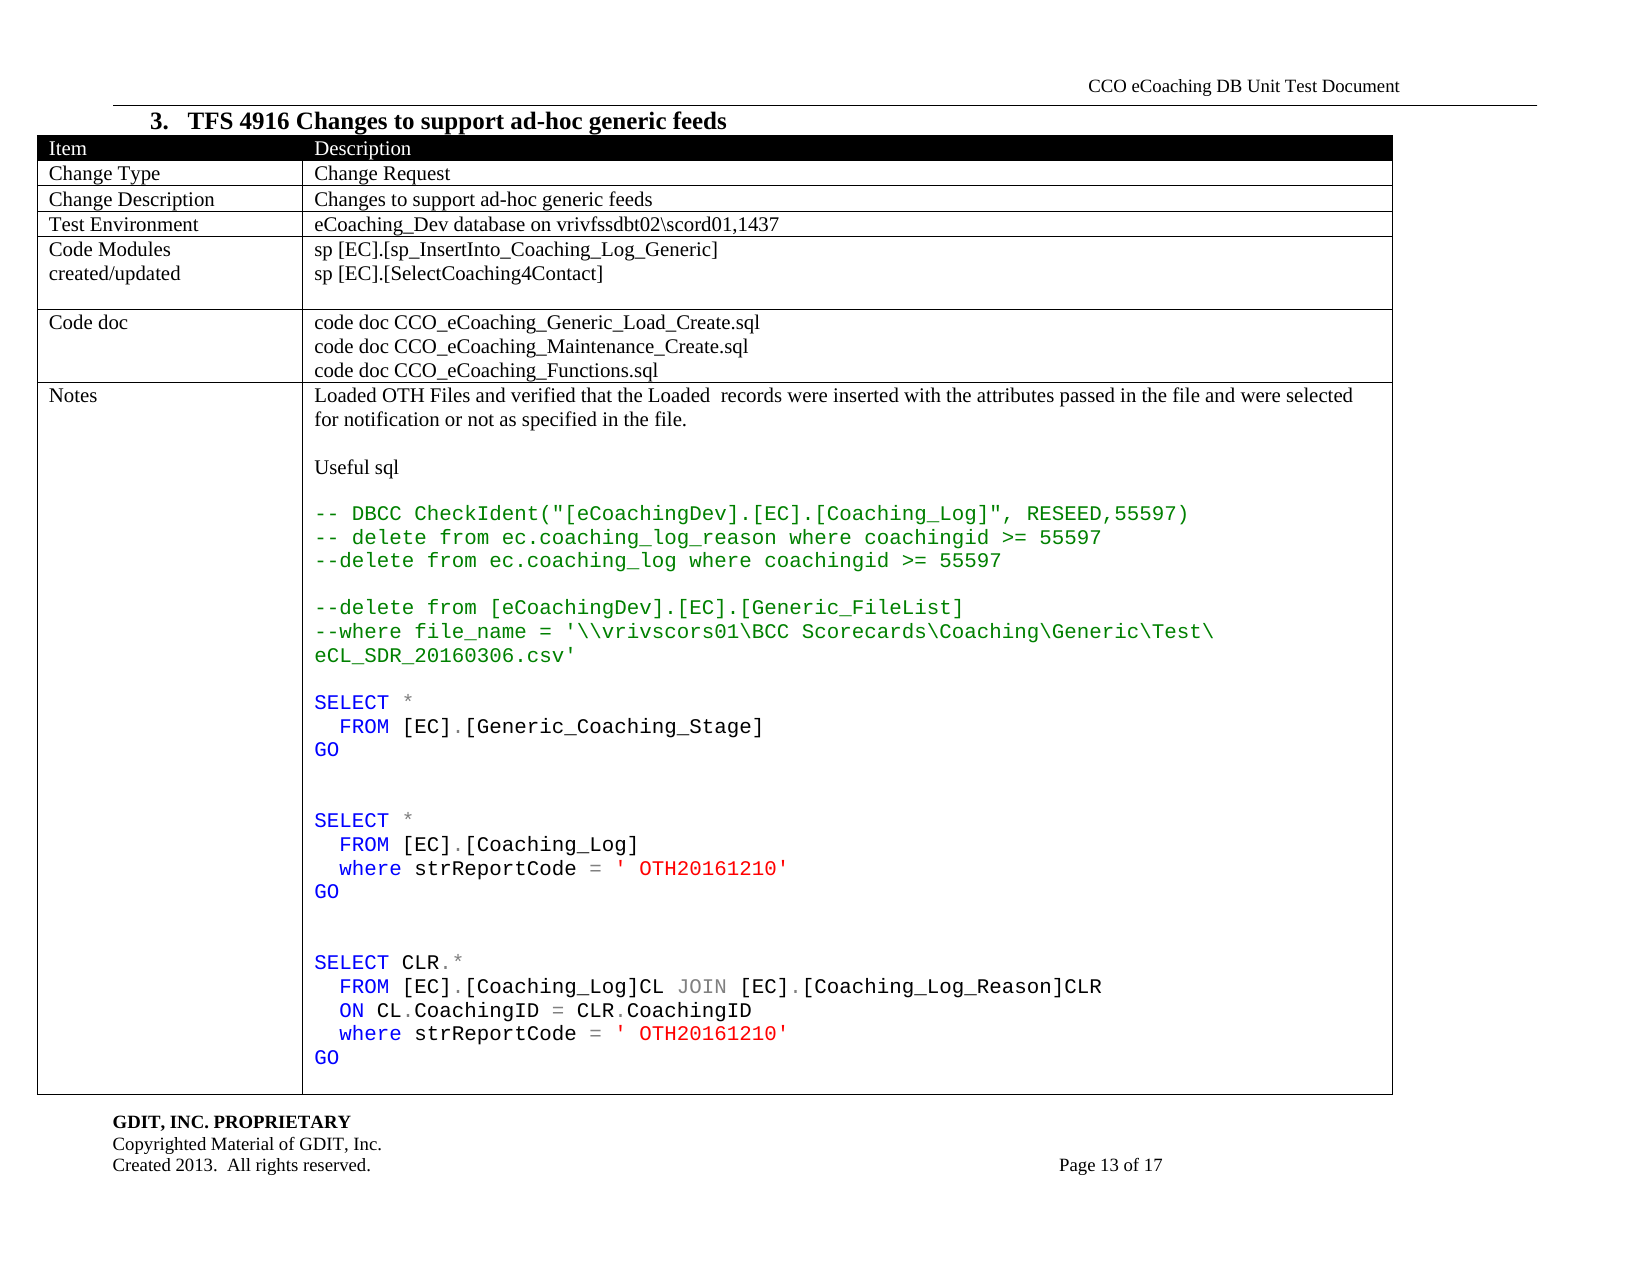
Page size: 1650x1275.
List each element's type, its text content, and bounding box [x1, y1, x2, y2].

table_header Description [303, 136, 1392, 160]
table_cell Change Type [38, 161, 302, 185]
table_cell code doc CCO_eCoaching_Generic_Load_Create.sql code doc CCO_eCoaching_Maintenance_Create.sql code doc CCO_eCoaching_Functions.sql [303, 310, 1392, 382]
table_cell Notes [38, 383, 302, 1094]
table_cell eCoaching_Dev database on vrivfssdbt02\scord01,1437 [303, 212, 1392, 236]
subtitle TFS 4916 Changes to support ad-hoc generic feeds [150, 106, 1537, 135]
table_header Item [38, 136, 302, 160]
table_cell Change Request [303, 161, 1392, 185]
table_cell Changes to support ad-hoc generic feeds [303, 186, 1392, 211]
table_cell Change Description [38, 186, 302, 211]
table_cell Code Modules created/updated [38, 237, 302, 309]
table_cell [303, 383, 1392, 1094]
table_cell Code doc [38, 310, 302, 382]
table_cell Test Environment [38, 212, 302, 236]
table_cell sp [EC].[sp_InsertInto_Coaching_Log_Generic] sp [EC].[SelectCoaching4Contact] [303, 237, 1392, 309]
